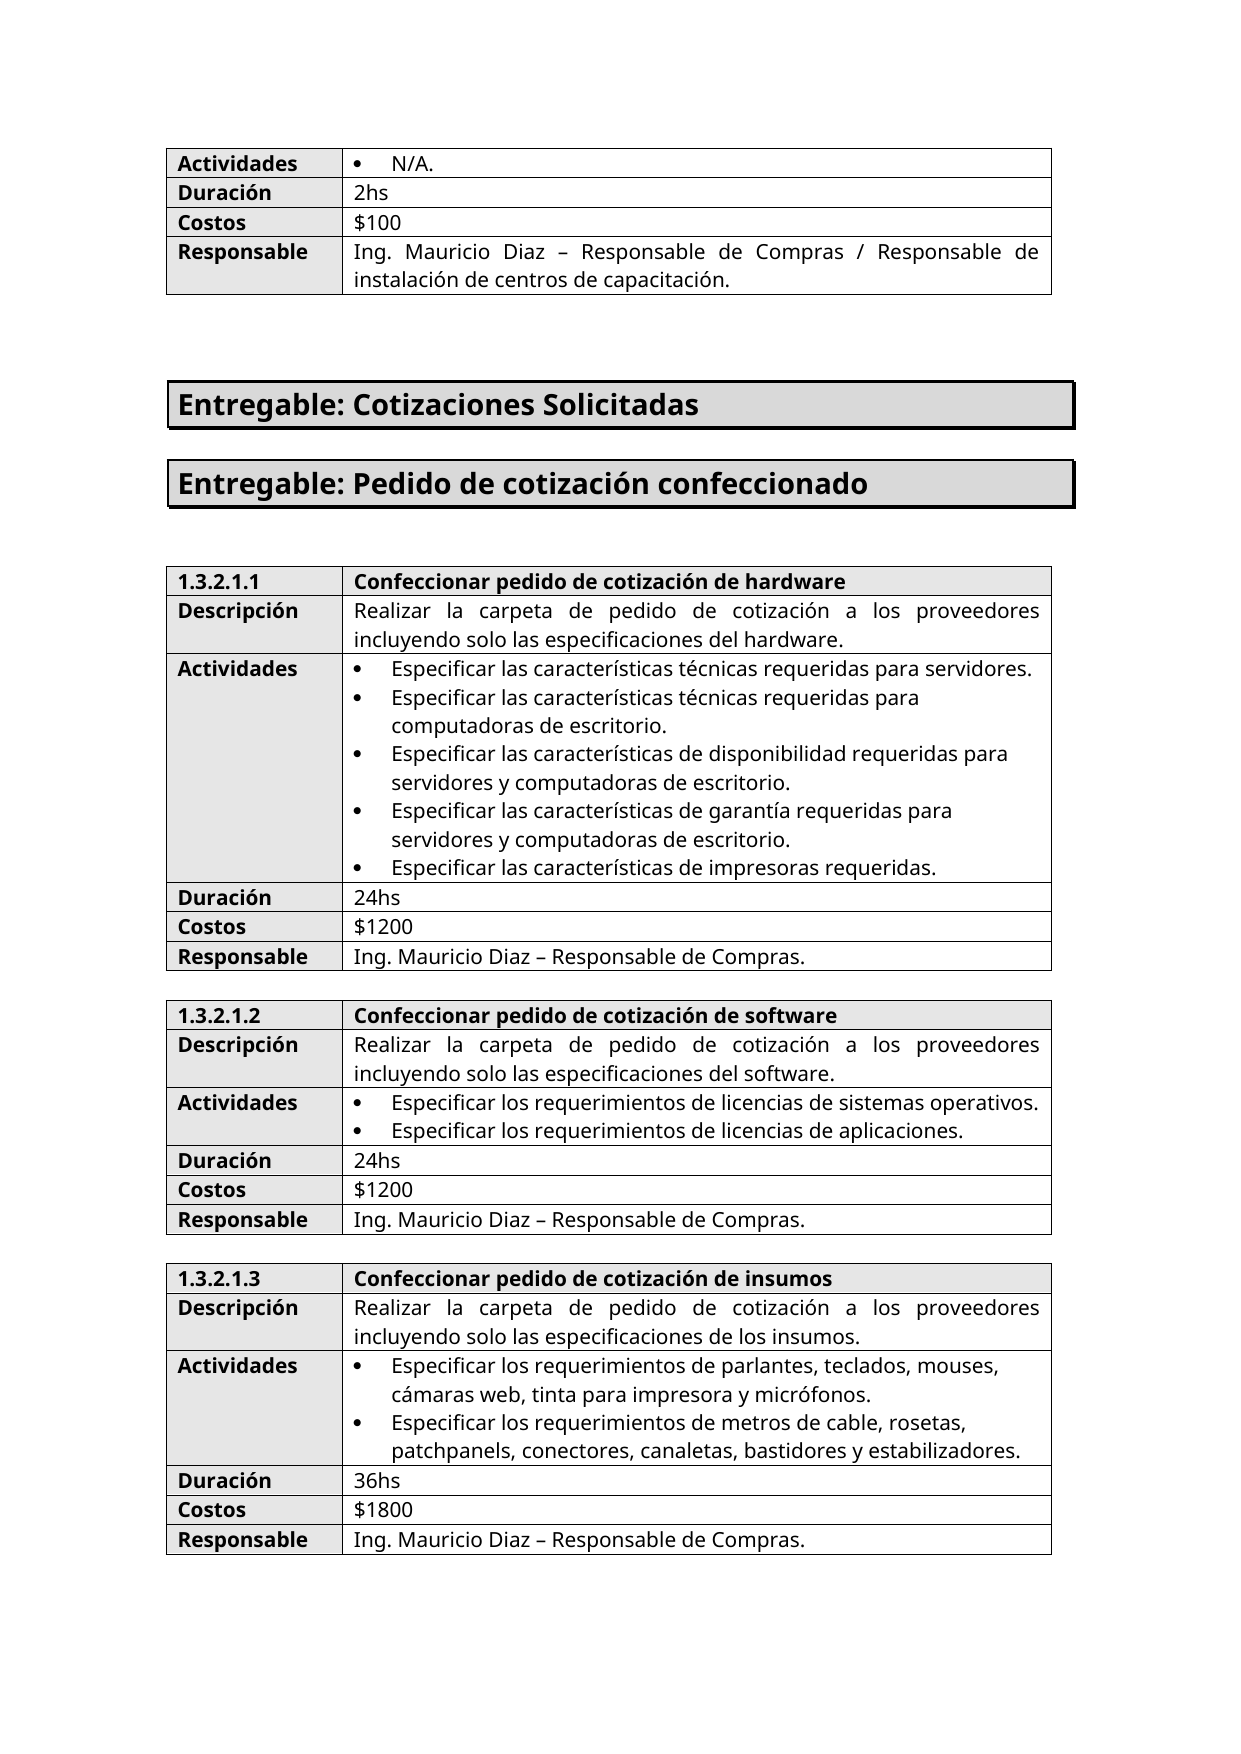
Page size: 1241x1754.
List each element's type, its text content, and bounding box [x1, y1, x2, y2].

table_cell Realizar la carpeta de pedido de cotización a los proveedores incluyendo solo las especificaciones del hardware. [343, 596, 1051, 653]
table_cell Duración [167, 1466, 342, 1494]
table_cell Actividades [167, 1088, 342, 1145]
table_cell Descripción [167, 1030, 342, 1087]
table_cell $1200 [343, 912, 1051, 941]
table_cell Especificar las características técnicas requeridas para servidores. Especificar las características técnicas requeridas para computadoras de escritorio. Especificar las características de disponibilidad requeridas para servidores y computadoras de escritorio. Especificar las características de garantía requeridas para servidores y computadoras de escritorio. Especificar las características de impresoras requeridas. [343, 654, 1051, 882]
table_cell Ing. Mauricio Diaz – Responsable de Compras / Responsable de instalación de centros de capacitación. [343, 237, 1051, 294]
table_cell Especificar los requerimientos de licencias de sistemas operativos. Especificar los requerimientos de licencias de aplicaciones. [343, 1088, 1051, 1145]
table_cell 24hs [343, 883, 1051, 911]
table_cell 36hs [343, 1466, 1051, 1494]
table_cell Ing. Mauricio Diaz – Responsable de Compras. [343, 1525, 1051, 1553]
table_cell Actividades [167, 654, 342, 882]
table_cell Actividades [167, 149, 342, 177]
table_cell $100 [343, 208, 1051, 236]
table_cell Realizar la carpeta de pedido de cotización a los proveedores incluyendo solo las especificaciones de los insumos. [343, 1294, 1051, 1350]
table_cell Costos [167, 1496, 342, 1524]
table_cell Duración [167, 1146, 342, 1174]
table_cell Responsable [167, 1525, 342, 1553]
table_cell $1200 [343, 1176, 1051, 1204]
table_cell Descripción [167, 1294, 342, 1350]
table_cell Actividades [167, 1351, 342, 1465]
table_cell Descripción [167, 596, 342, 653]
table_cell $1800 [343, 1496, 1051, 1524]
table_header Confeccionar pedido de cotización de hardware [343, 567, 1051, 595]
table_cell Especificar los requerimientos de parlantes, teclados, mouses, cámaras web, tinta para impresora y micrófonos. Especificar los requerimientos de metros de cable, rosetas, patchpanels, conectores, canaletas, bastidores y estabilizadores. [343, 1351, 1051, 1465]
table_cell N/A. [343, 149, 1051, 177]
table_cell Responsable [167, 1205, 342, 1233]
table_header Confeccionar pedido de cotización de software [343, 1001, 1051, 1029]
table_cell Duración [167, 178, 342, 207]
table_cell Ing. Mauricio Diaz – Responsable de Compras. [343, 1205, 1051, 1233]
table_cell Duración [167, 883, 342, 911]
text Entregable: Cotizaciones Solicitadas [169, 383, 1072, 426]
table_cell Responsable [167, 237, 342, 294]
table_header Confeccionar pedido de cotización de insumos [343, 1264, 1051, 1292]
table_cell 24hs [343, 1146, 1051, 1174]
table_header 1.3.2.1.1 [167, 567, 342, 595]
table_cell Costos [167, 208, 342, 236]
table_header 1.3.2.1.2 [167, 1001, 342, 1029]
table_cell 2hs [343, 178, 1051, 207]
table_header 1.3.2.1.3 [167, 1264, 342, 1292]
table_cell Costos [167, 1176, 342, 1204]
table_cell Costos [167, 912, 342, 941]
table_cell Ing. Mauricio Diaz – Responsable de Compras. [343, 942, 1051, 970]
text Entregable: Pedido de cotización confeccionado [169, 461, 1072, 505]
table_cell Realizar la carpeta de pedido de cotización a los proveedores incluyendo solo las especificaciones del software. [343, 1030, 1051, 1087]
table_cell Responsable [167, 942, 342, 970]
